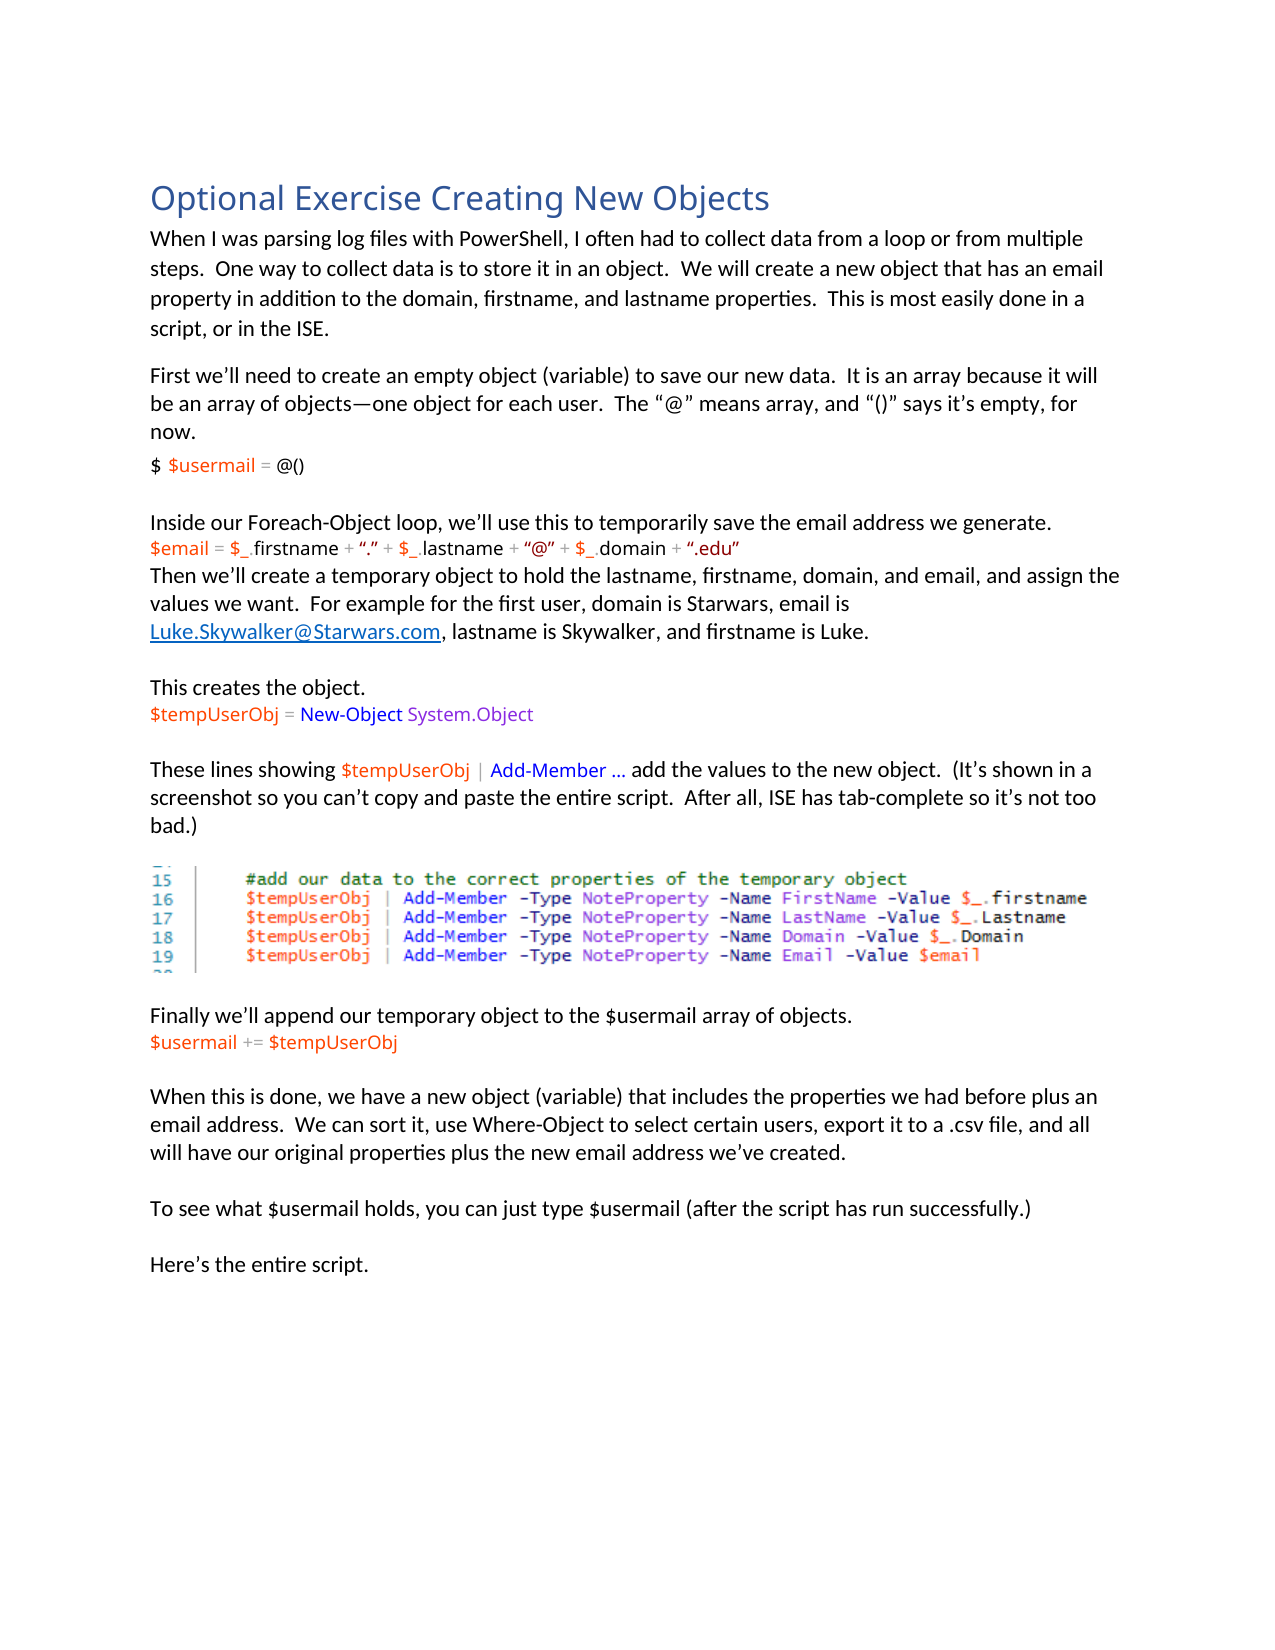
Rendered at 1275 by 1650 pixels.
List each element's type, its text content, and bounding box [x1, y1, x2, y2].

text Finally we’ll append our temporary object to the $usermail array of objects. $usermail += $tempUserObj [150, 973, 1125, 1054]
picture [150, 866, 1125, 973]
text This creates the object. $tempUserObj = New-Object System.Object [150, 645, 1125, 727]
text Here’s the entire script. [150, 1251, 1125, 1279]
text Then we’ll create a temporary object to hold the lastname, firstname, domain, and email, and assign the values we want. For example for the first user, domain is Starwars, email is Luke.Skywalker@Starwars.com, lastname is Skywalker, and firstname is Luke. [150, 561, 1125, 645]
subtitle Optional Exercise Creating New Objects [150, 175, 1125, 220]
text Inside our Foreach-Object loop, we’ll use this to temporarily save the email address we generate. $email = $_.firstname + “.” + $_.lastname + “@” + $_.domain + “.edu” [150, 508, 1125, 561]
text To see what $usermail holds, you can just type $usermail (after the script has run successfully.) [150, 1194, 1125, 1223]
text First we’ll need to create an empty object (variable) to save our new data. It is an array because it will be an array of objects—one object for each user. The “@” means array, and “()” says it’s empty, for now. $ $usermail = @() [150, 361, 1125, 479]
text These lines showing $tempUserObj | Add-Member … add the values to the new object. (It’s shown in a screenshot so you can’t copy and paste the entire script. After all, ISE has tab-complete so it’s not too bad.) [150, 727, 1125, 866]
text When this is done, we have a new object (variable) that includes the properties we had before plus an email address. We can sort it, use Where-Object to select certain users, export it to a .csv file, and all will have our original properties plus the new email address we’ve created. [150, 1082, 1125, 1167]
text When I was parsing log files with PowerShell, I often had to collect data from a loop or from multiple steps. One way to collect data is to store it in an object. We will create a new object that has an email property in addition to the domain, firstname, and lastname properties. This is most easily done in a script, or in the ISE. [150, 224, 1125, 343]
